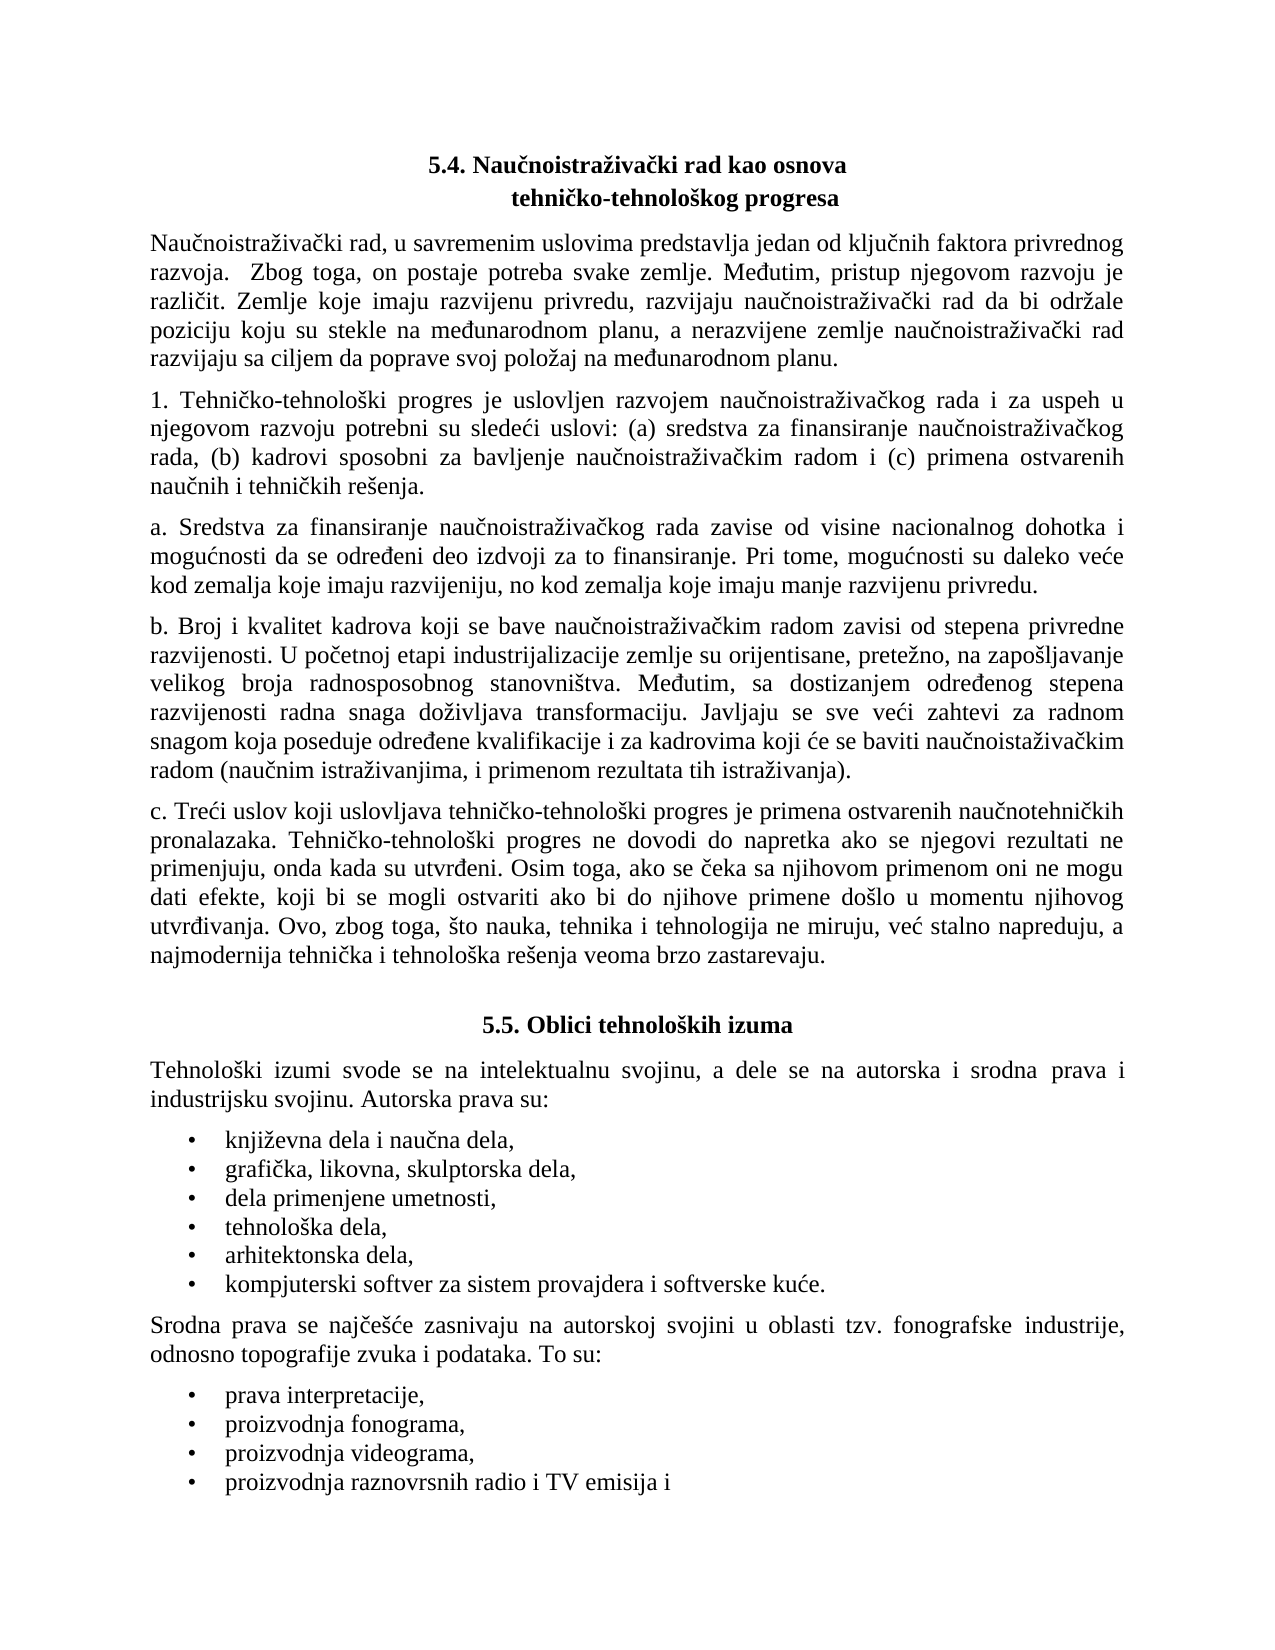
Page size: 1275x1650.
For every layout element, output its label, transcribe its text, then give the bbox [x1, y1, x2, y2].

list proizvodnja raznovrsnih radio i TV emisija i [187, 1467, 1125, 1495]
text b. Broj i kvalitet kadrova koji se bave naučnoistraživačkim radom zavisi od stepena privredne razvijenosti. U početnoj etapi industrijalizacije zemlje su orijentisane, pretežno, na zapošljavanje velikog broja radnosposobnog stanovništva. Međutim, sa dostizanjem određenog stepena razvijenosti radna snaga doživljava transformaciju. Javljaju se sve veći zahtevi za radnom snagom koja poseduje određene kvalifikacije i za kadrovima koji će se baviti naučnoistaživačkim radom (naučnim istraživanjima, i primenom rezultata tih istraživanja). [150, 611, 1125, 783]
list književna dela i naučna dela, [187, 1125, 1125, 1154]
list proizvodnja fonograma, [187, 1409, 1125, 1438]
list Naučnoistraživački rad kao osnova [150, 150, 1125, 179]
text tehničko-tehnološkog progresa [150, 183, 1125, 212]
list prava interpretacije, [187, 1380, 1125, 1409]
list Oblici tehnoloških izuma [150, 1010, 1125, 1038]
list proizvodnja videograma, [187, 1438, 1125, 1467]
list dela primenjene umetnosti, [187, 1183, 1125, 1212]
list tehnološka dela, [187, 1212, 1125, 1240]
list kompjuterski softver za sistem provajdera i softverske kuće. [187, 1269, 1125, 1298]
text Naučnoistraživački rad, u savremenim uslovima predstavlja jedan od ključnih faktora privrednog razvoja. Zbog toga, on postaje potreba svake zemlje. Međutim, pristup njegovom razvoju je različit. Zemlje koje imaju razvijenu privredu, razvijaju naučnoistraživački rad da bi održale poziciju koju su stekle na međunarodnom planu, a nerazvijene zemlje naučnoistraživački rad razvijaju sa ciljem da poprave svoj položaj na međunarodnom planu. [150, 228, 1125, 372]
text Tehnološki izumi svode se na intelektualnu svojinu, a dele se na autorska i srodna prava i industrijsku svojinu. Autorska prava su: [150, 1055, 1125, 1113]
text Srodna prava se najčešće zasnivaju na autorskoj svojini u oblasti tzv. fonografske industrije, odnosno topografije zvuka i podataka. To su: [150, 1310, 1125, 1368]
text a. Sredstva za finansiranje naučnoistraživačkog rada zavise od visine nacionalnog dohotka i mogućnosti da se određeni deo izdvoji za to finansiranje. Pri tome, mogućnosti su daleko veće kod zemalja koje imaju razvijeniju, no kod zemalja koje imaju manje razvijenu privredu. [150, 512, 1125, 598]
text c. Treći uslov koji uslovljava tehničko-tehnološki progres je primena ostvarenih naučnotehničkih pronalazaka. Tehničko-tehnološki progres ne dovodi do napretka ako se njegovi rezultati ne primenjuju, onda kada su utvrđeni. Osim toga, ako se čeka sa njihovom primenom oni ne mogu dati efekte, koji bi se mogli ostvariti ako bi do njihove primene došlo u momentu njihovog utvrđivanja. Ovo, zbog toga, što nauka, tehnika i tehnologija ne miruju, već stalno napreduju, a najmodernija tehnička i tehnološka rešenja veoma brzo zastarevaju. [150, 796, 1125, 968]
text 1. Tehničko-tehnološki progres je uslovljen razvojem naučnoistraživačkog rada i za uspeh u njegovom razvoju potrebni su sledeći uslovi: (a) sredstva za finansiranje naučnoistraživačkog rada, (b) kadrovi sposobni za bavljenje naučnoistraživačkim radom i (c) primena ostvarenih naučnih i tehničkih rešenja. [150, 385, 1125, 500]
list arhitektonska dela, [187, 1240, 1125, 1269]
list grafička, likovna, skulptorska dela, [187, 1154, 1125, 1183]
